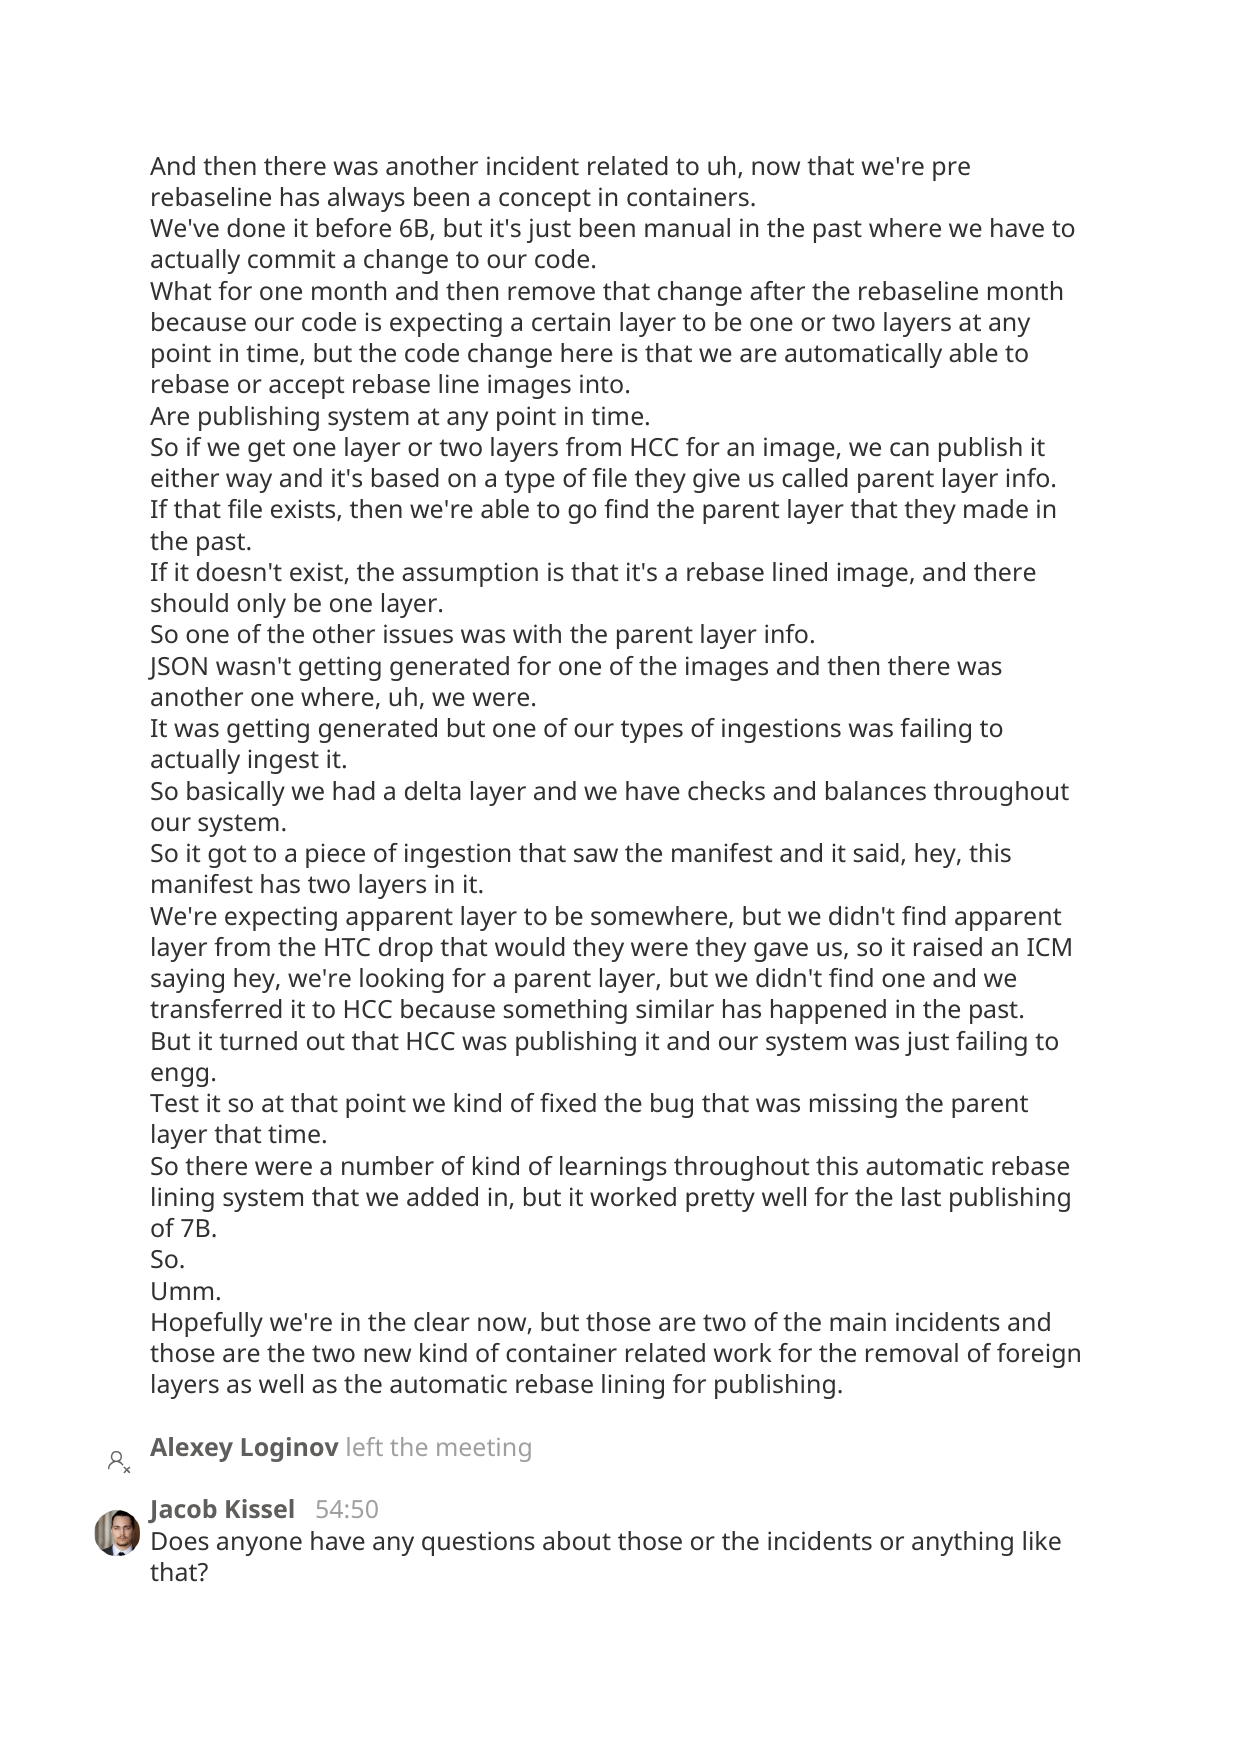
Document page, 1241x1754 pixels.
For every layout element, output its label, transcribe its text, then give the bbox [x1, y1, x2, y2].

picture [94, 1510, 140, 1556]
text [150, 1462, 1090, 1587]
picture [102, 1445, 137, 1480]
text Alexey Loginov left the meeting [150, 1400, 1090, 1462]
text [150, 150, 1090, 1400]
